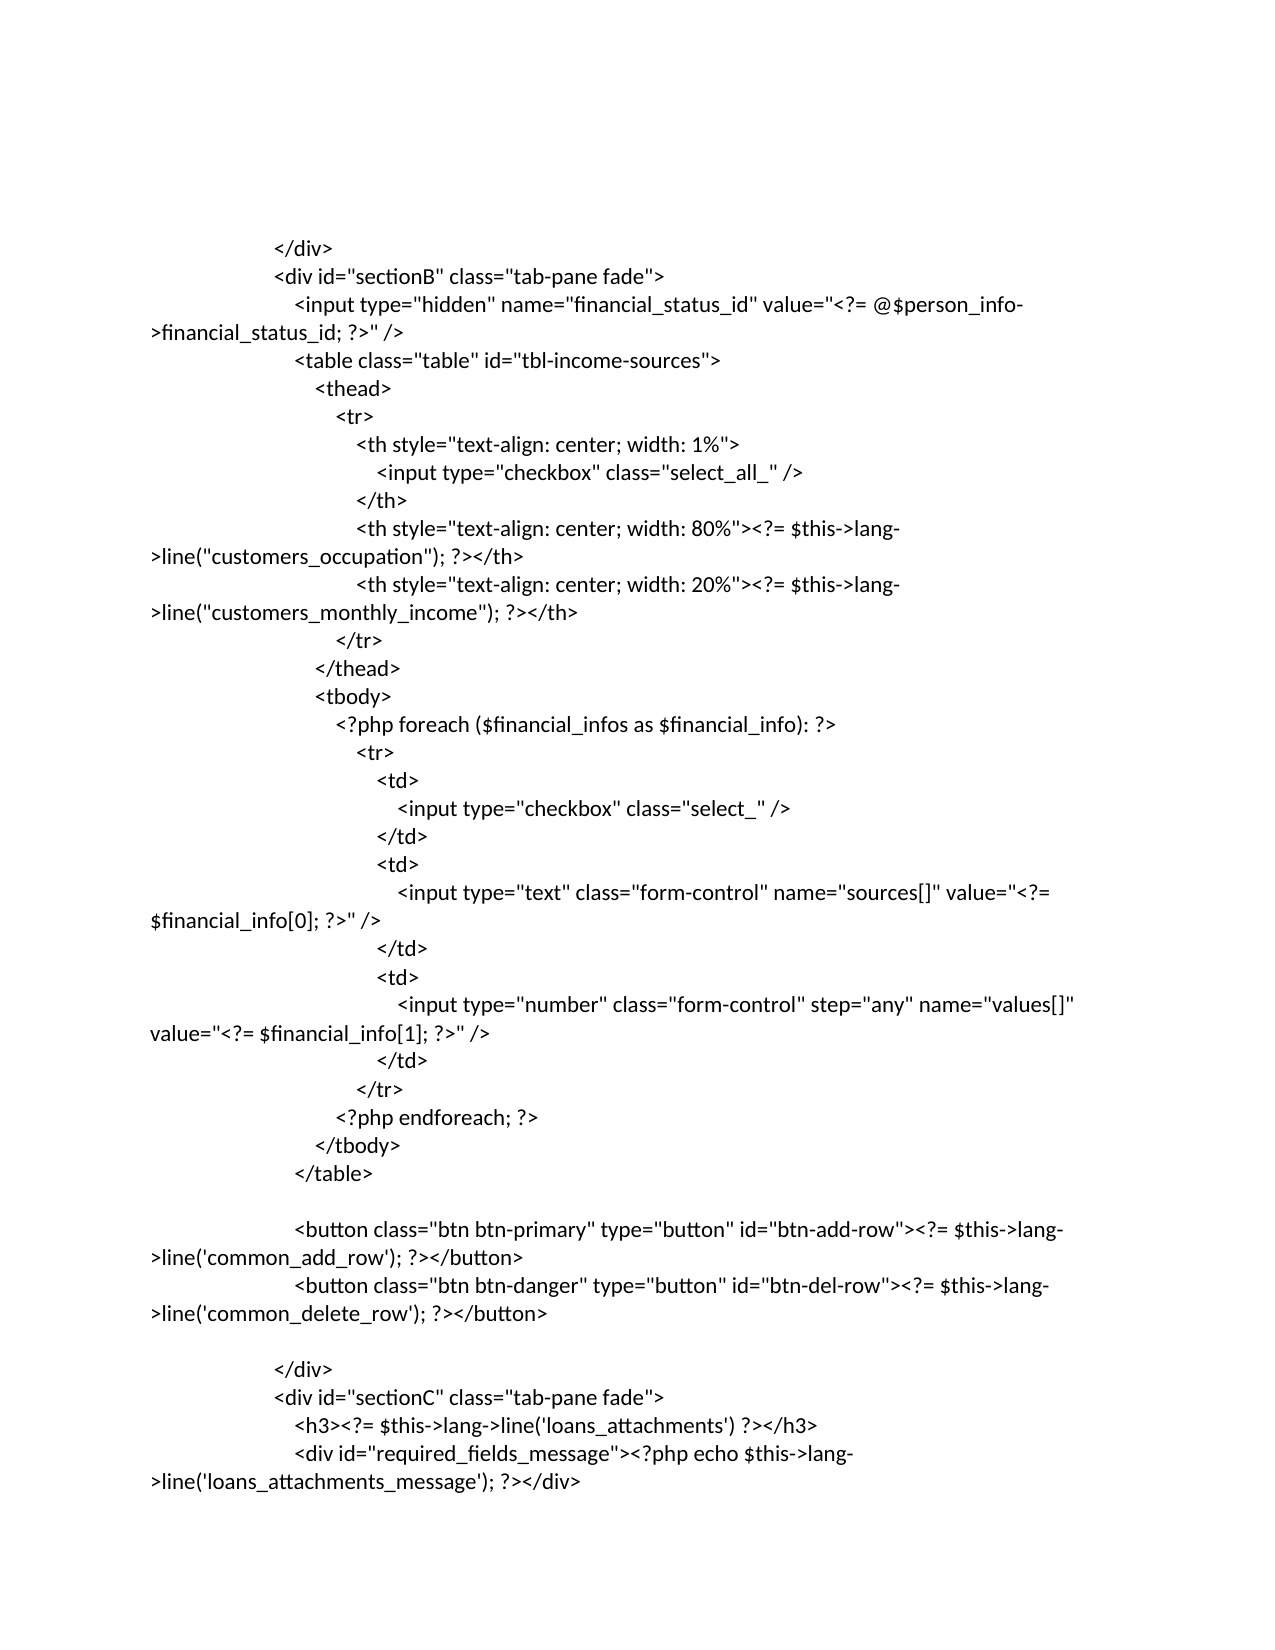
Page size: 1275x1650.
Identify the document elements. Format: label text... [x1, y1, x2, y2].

text </tbody> [150, 1131, 1125, 1159]
text <?php endforeach; ?> [150, 1103, 1125, 1131]
text <th style="text-align: center; width: 20%"><?= $this->lang->line("customers_monthly_income"); ?></th> [150, 570, 1125, 626]
text <button class="btn btn-danger" type="button" id="btn-del-row"><?= $this->lang->line('common_delete_row'); ?></button> [150, 1271, 1125, 1327]
text </td> [150, 822, 1125, 851]
text <thead> [150, 374, 1125, 402]
text <input type="hidden" name="financial_status_id" value="<?= @$person_info->financial_status_id; ?>" /> [150, 290, 1125, 346]
text <h3><?= $this->lang->line('loans_attachments') ?></h3> [150, 1411, 1125, 1439]
text <tr> [150, 738, 1125, 766]
text </thead> [150, 654, 1125, 682]
text </td> [150, 934, 1125, 963]
text </th> [150, 486, 1125, 514]
text <td> [150, 963, 1125, 991]
text <th style="text-align: center; width: 80%"><?= $this->lang->line("customers_occupation"); ?></th> [150, 514, 1125, 570]
text <input type="text" class="form-control" name="sources[]" value="<?= $financial_info[0]; ?>" /> [150, 878, 1125, 934]
text <th style="text-align: center; width: 1%"> [150, 430, 1125, 458]
text <div id="required_fields_message"><?php echo $this->lang->line('loans_attachments_message'); ?></div> [150, 1439, 1125, 1495]
text <div id="sectionB" class="tab-pane fade"> [150, 262, 1125, 290]
text <tr> [150, 402, 1125, 430]
text </td> [150, 1047, 1125, 1075]
text </tr> [150, 626, 1125, 654]
text <?php foreach ($financial_infos as $financial_info): ?> [150, 710, 1125, 738]
text </tr> [150, 1075, 1125, 1103]
text </div> [150, 1355, 1125, 1383]
text <table class="table" id="tbl-income-sources"> [150, 346, 1125, 374]
text <input type="checkbox" class="select_all_" /> [150, 458, 1125, 486]
text <td> [150, 766, 1125, 794]
text <button class="btn btn-primary" type="button" id="btn-add-row"><?= $this->lang->line('common_add_row'); ?></button> [150, 1215, 1125, 1271]
text <input type="number" class="form-control" step="any" name="values[]" value="<?= $financial_info[1]; ?>" /> [150, 991, 1125, 1047]
text <div id="sectionC" class="tab-pane fade"> [150, 1383, 1125, 1411]
text <input type="checkbox" class="select_" /> [150, 794, 1125, 822]
text </table> [150, 1159, 1125, 1187]
text <td> [150, 851, 1125, 878]
text <tbody> [150, 682, 1125, 710]
text </div> [150, 234, 1125, 262]
